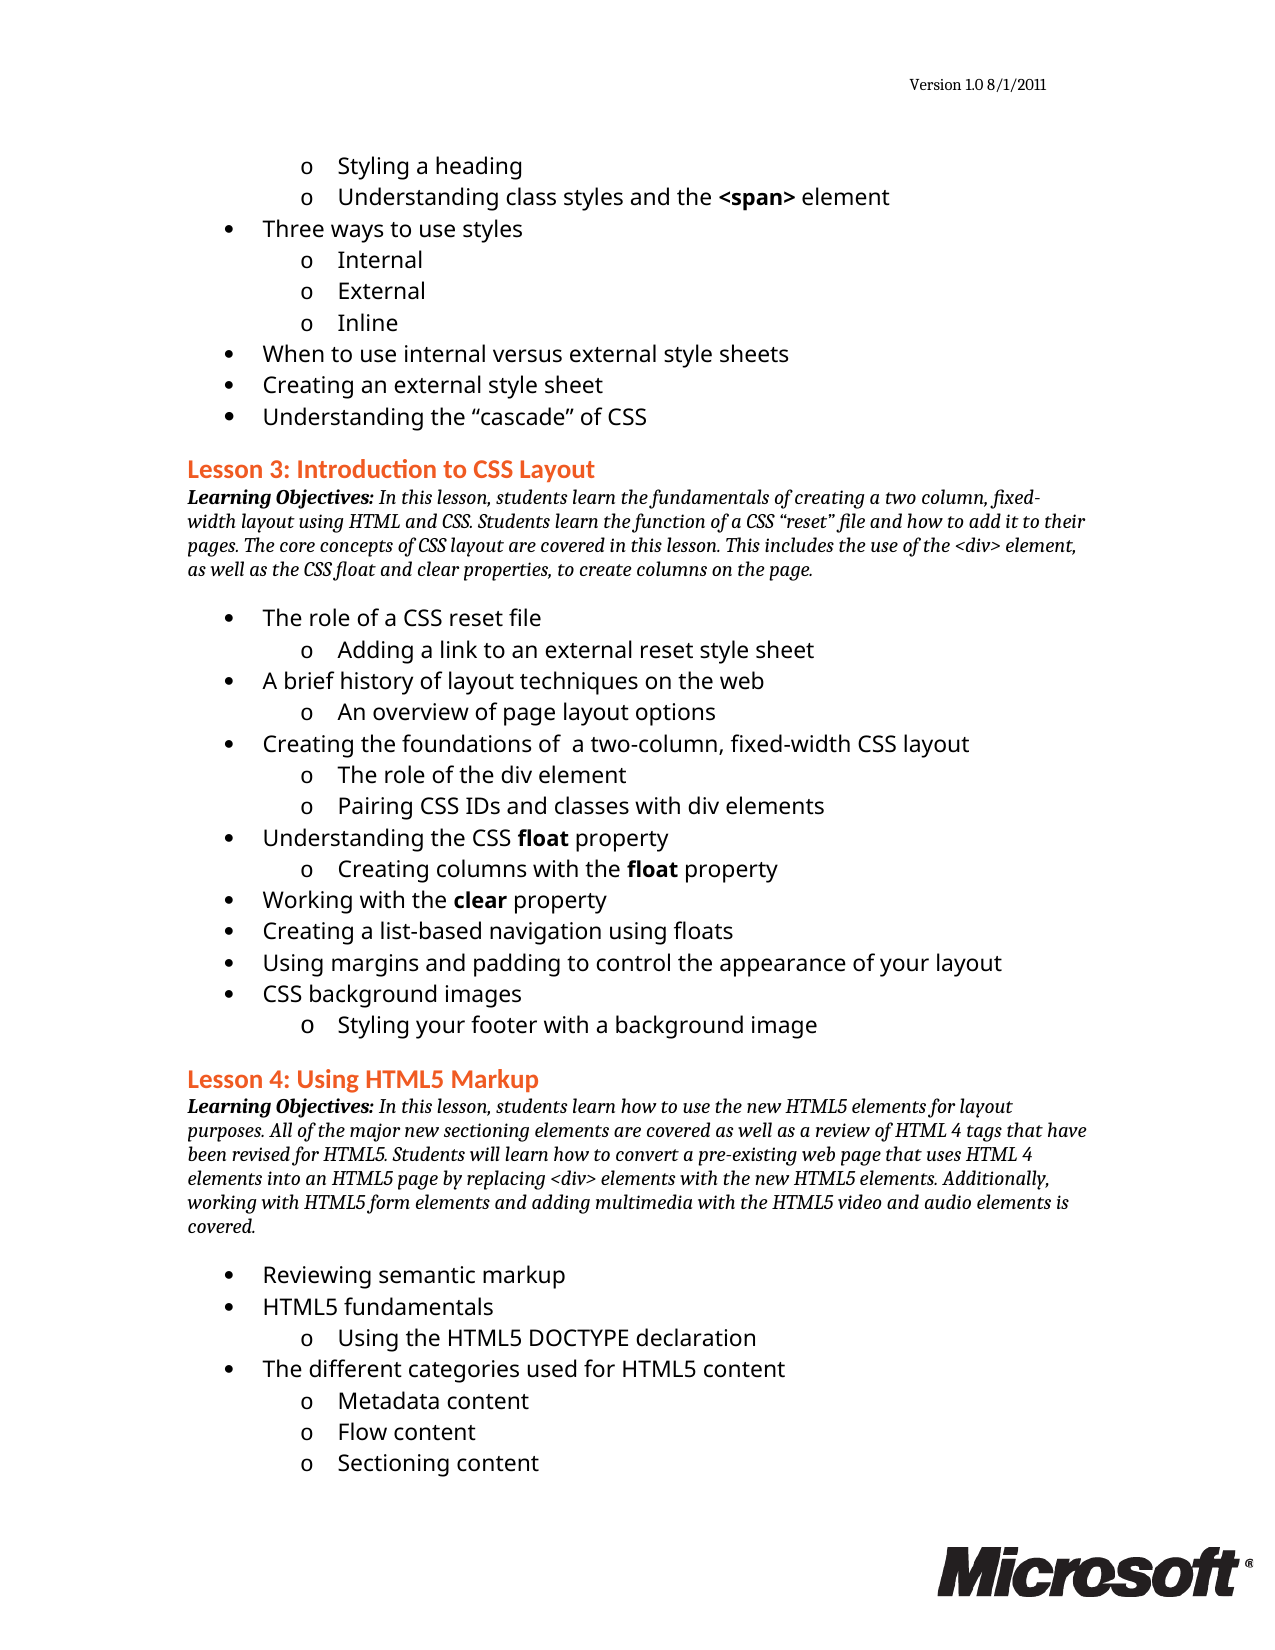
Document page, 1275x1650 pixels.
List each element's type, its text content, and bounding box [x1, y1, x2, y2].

list External [300, 275, 1087, 307]
list Understanding the CSS float property [225, 821, 1087, 853]
list The role of a CSS reset file [225, 602, 1087, 633]
list Inline [300, 307, 1087, 338]
list Three ways to use styles [225, 213, 1087, 244]
list Creating a list-based navigation using floats [225, 915, 1087, 947]
list CSS background images [225, 978, 1087, 1009]
list Understanding the “cascade” of CSS [225, 401, 1087, 432]
list Creating columns with the float property [300, 853, 1087, 884]
list Understanding class styles and the <span> element [300, 181, 1087, 213]
picture [937, 1547, 1254, 1597]
list The different categories used for HTML5 content [225, 1353, 1087, 1384]
list Working with the clear property [225, 884, 1087, 915]
list Creating the foundations of a two-column, fixed-width CSS layout [225, 727, 1087, 759]
list Creating an external style sheet [225, 369, 1087, 401]
list HTML5 fundamentals [225, 1291, 1087, 1322]
list Metadata content [300, 1384, 1087, 1416]
list Styling a heading [300, 150, 1087, 181]
list When to use internal versus external style sheets [225, 338, 1087, 369]
list Using margins and padding to control the appearance of your layout [225, 947, 1087, 978]
text Learning Objectives: In this lesson, students learn how to use the new HTML5 elements for layout purposes. All of the major new sectioning elements are covered as well as a review of HTML 4 tags that have been revised for HTML5. Students will learn how to convert a pre-existing web page that uses HTML 4 elements into an HTML5 page by replacing <div> elements with the new HTML5 elements. Additionally, working with HTML5 form elements and adding multimedia with the HTML5 video and audio elements is covered. [187, 1095, 1087, 1239]
list Adding a link to an external reset style sheet [300, 633, 1087, 665]
list A brief history of layout techniques on the web [225, 665, 1087, 696]
subtitle Lesson 4: Using HTML5 Markup [187, 1062, 1087, 1095]
list An overview of page layout options [300, 696, 1087, 727]
list Pairing CSS IDs and classes with div elements [300, 790, 1087, 821]
list Reviewing semantic markup [225, 1259, 1087, 1291]
list The role of the div element [300, 759, 1087, 790]
list Internal [300, 244, 1087, 275]
list Flow content [300, 1416, 1087, 1447]
list Sectioning content [300, 1447, 1087, 1479]
text Learning Objectives: In this lesson, students learn the fundamentals of creating a two column, fixed-width layout using HTML and CSS. Students learn the function of a CSS “reset” file and how to add it to their pages. The core concepts of CSS layout are covered in this lesson. This includes the use of the <div> element, as well as the CSS float and clear properties, to create columns on the page. [187, 486, 1087, 581]
list Styling your footer with a background image [300, 1009, 1087, 1041]
subtitle Lesson 3: Introduction to CSS Layout [187, 453, 1087, 486]
list Using the HTML5 DOCTYPE declaration [300, 1322, 1087, 1353]
